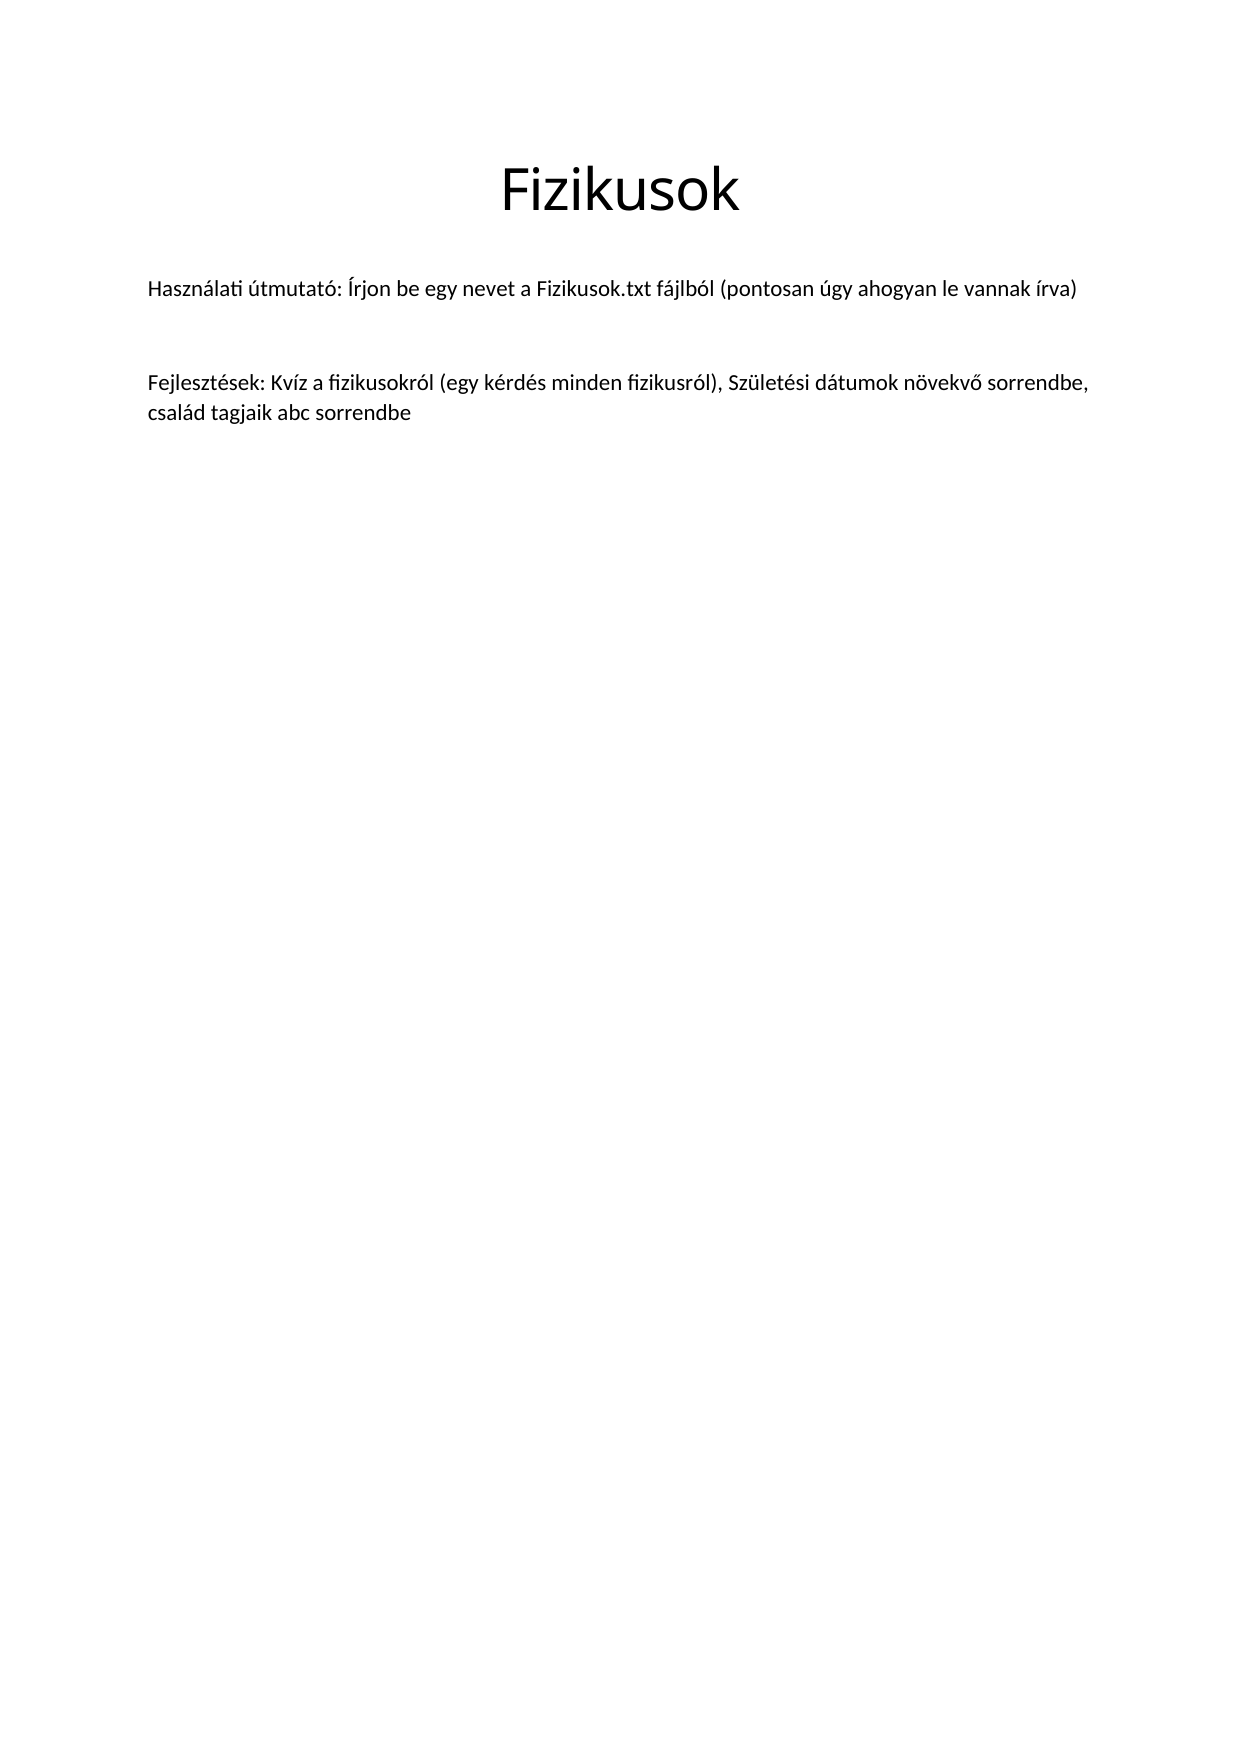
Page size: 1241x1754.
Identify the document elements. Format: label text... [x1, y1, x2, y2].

text Fejlesztések: Kvíz a fizikusokról (egy kérdés minden fizikusról), Születési dátumok növekvő sorrendbe, család tagjaik abc sorrendbe [148, 368, 1093, 426]
text Használati útmutató: Írjon be egy nevet a Fizikusok.txt fájlból (pontosan úgy ahogyan le vannak írva) [148, 274, 1093, 302]
title Fizikusok [148, 148, 1093, 227]
